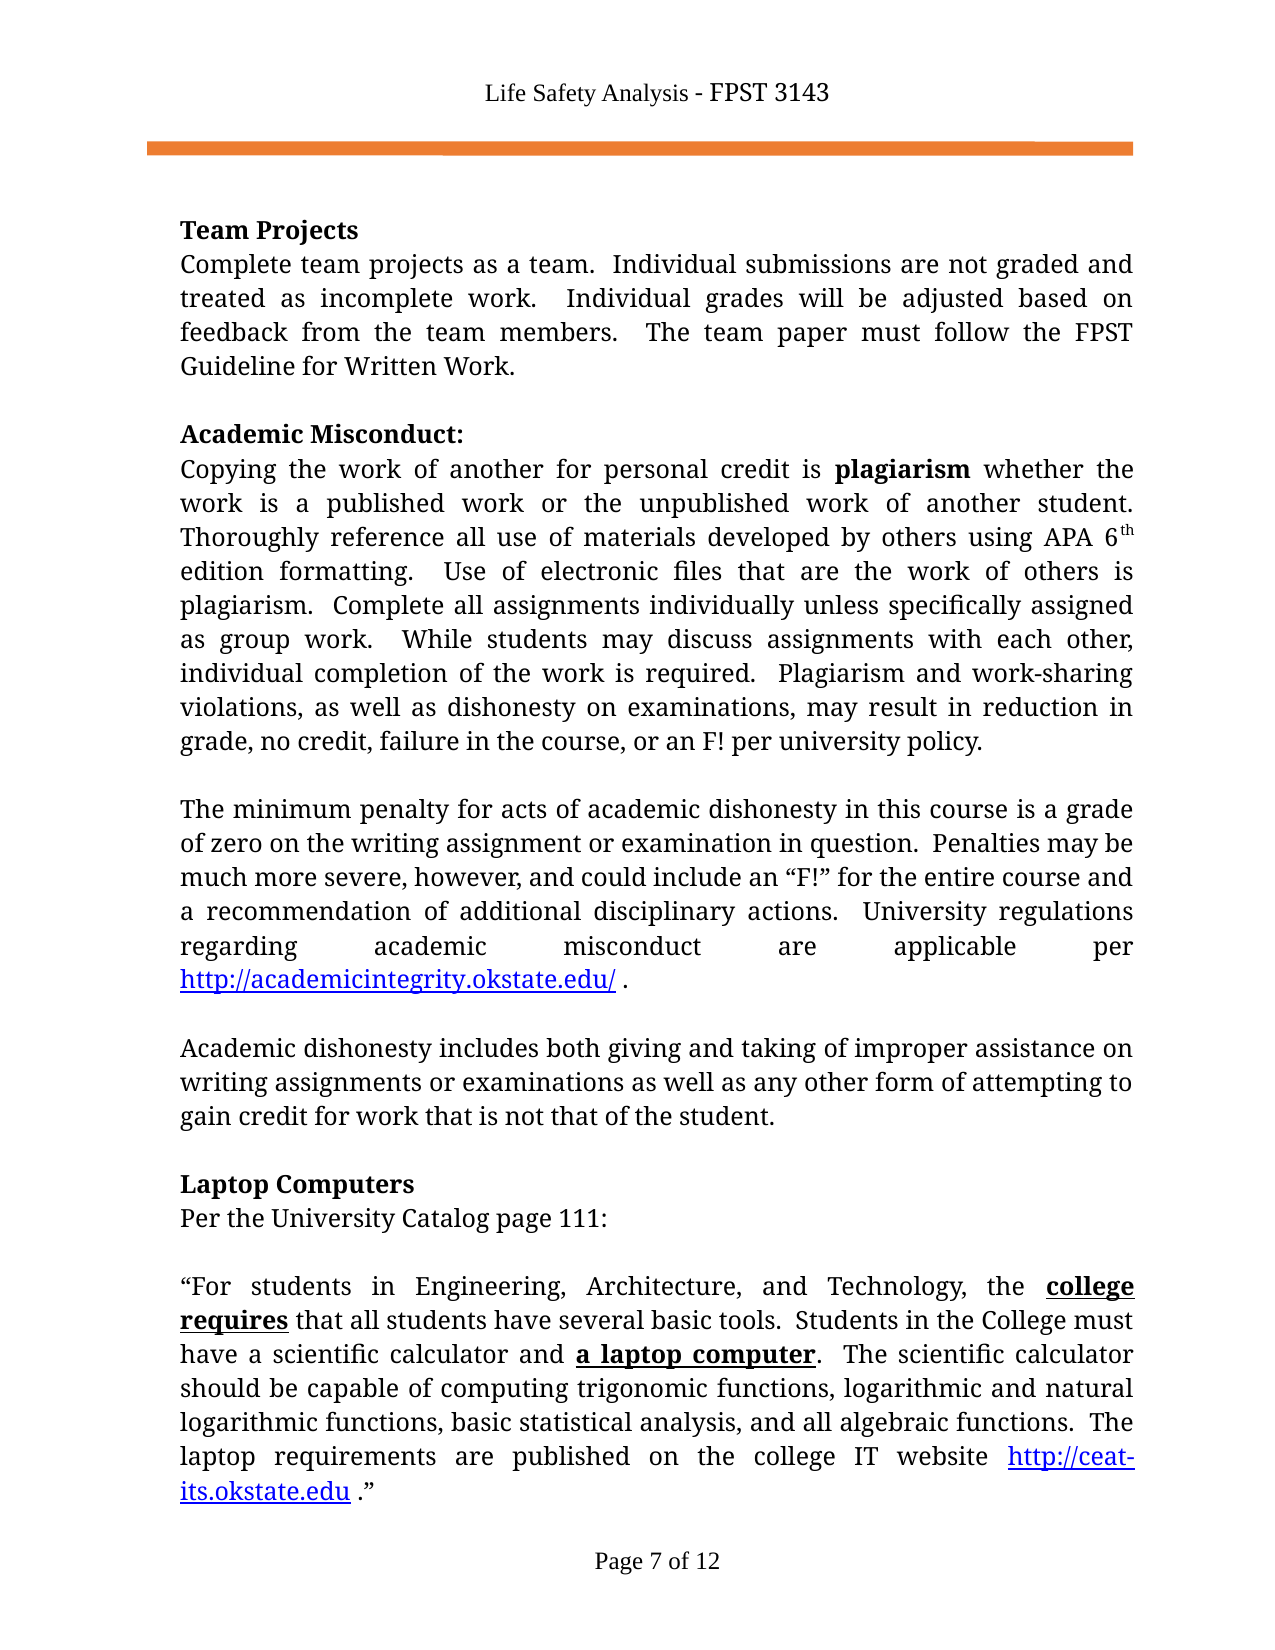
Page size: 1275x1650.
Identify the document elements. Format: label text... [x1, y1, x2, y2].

text “For students in Engineering, Architecture, and Technology, the college requires that all students have several basic tools. Students in the College must have a scientific calculator and a laptop computer. The scientific calculator should be capable of computing trigonomic functions, logarithmic and natural logarithmic functions, basic statistical analysis, and all algebraic functions. The laptop requirements are published on the college IT website http://ceat-its.okstate.edu .” [180, 1269, 1134, 1507]
text The minimum penalty for acts of academic dishonesty in this course is a grade of zero on the writing assignment or examination in question. Penalties may be much more severe, however, and could include an “F!” for the entire course and a recommendation of additional disciplinary actions. University regulations regarding academic misconduct are applicable per http://academicintegrity.okstate.edu/ . [180, 792, 1134, 996]
text Complete team projects as a team. Individual submissions are not graded and treated as incomplete work. Individual grades will be adjusted based on feedback from the team members. The team paper must follow the FPST Guideline for Written Work. [180, 247, 1134, 383]
text Copying the work of another for personal credit is plagiarism whether the work is a published work or the unpublished work of another student. Thoroughly reference all use of materials developed by others using APA 6th edition formatting. Use of electronic files that are the work of others is plagiarism. Complete all assignments individually unless specifically assigned as group work. While students may discuss assignments with each other, individual completion of the work is required. Plagiarism and work-sharing violations, as well as dishonesty on examinations, may result in reduction in grade, no credit, failure in the course, or an F! per university policy. [180, 451, 1134, 758]
text Academic dishonesty includes both giving and taking of improper assistance on writing assignments or examinations as well as any other form of attempting to gain credit for work that is not that of the student. [180, 1030, 1134, 1132]
subtitle Team Projects [180, 213, 1134, 247]
text Laptop Computers [180, 1167, 1134, 1201]
text Per the University Catalog page 111: [180, 1201, 1134, 1235]
subtitle Academic Misconduct: [180, 417, 1134, 451]
